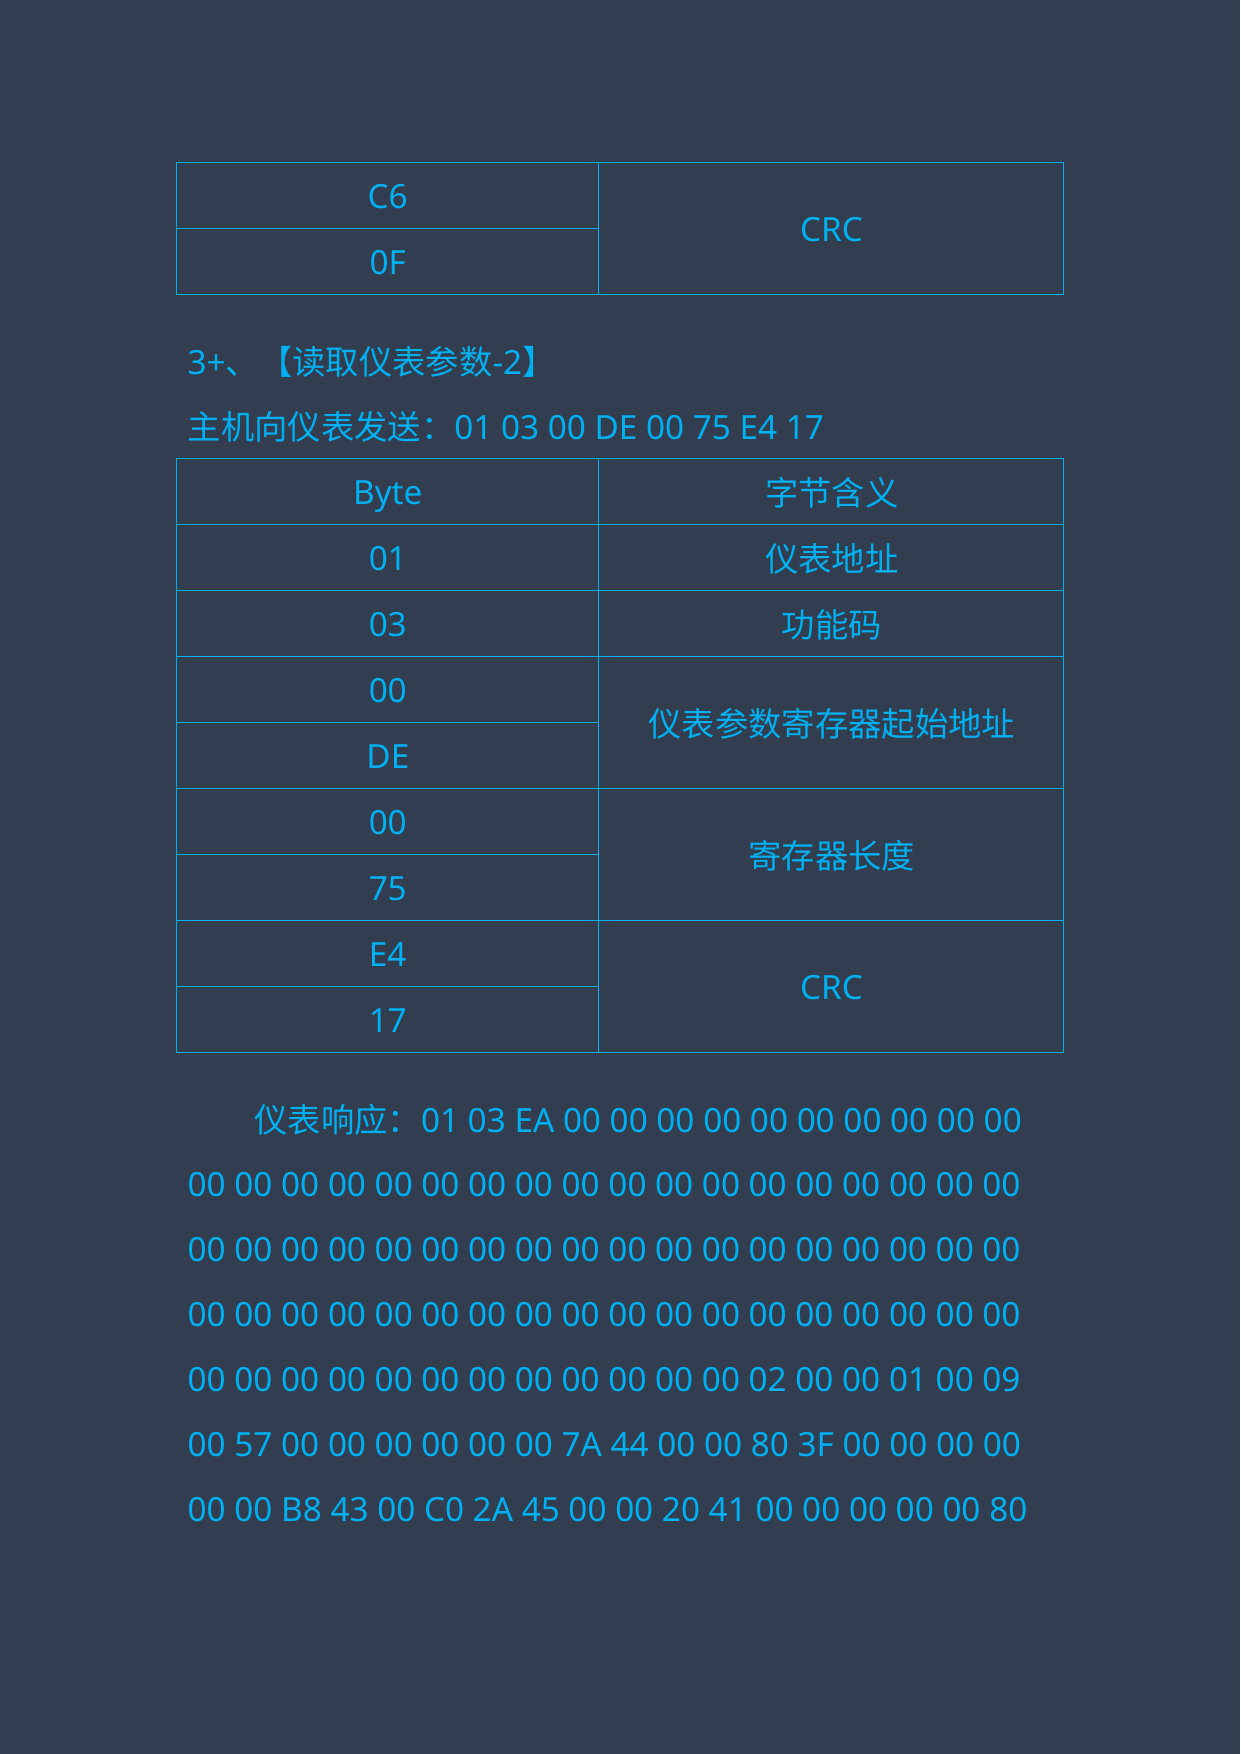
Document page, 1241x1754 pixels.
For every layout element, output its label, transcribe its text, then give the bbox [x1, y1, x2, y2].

text 3+、【读取仪表参数-2】 [187, 328, 1053, 393]
table_cell CRC [599, 921, 1063, 1052]
table_cell C6 [177, 163, 598, 228]
table_cell 03 [177, 591, 598, 656]
table_cell 寄存器长度 [599, 789, 1063, 920]
table_cell 仪表参数寄存器起始地址 [599, 657, 1063, 788]
table_cell 17 [177, 987, 598, 1052]
table_cell 仪表地址 [599, 525, 1063, 590]
table_cell 0F [177, 229, 598, 294]
table_header Byte [177, 459, 598, 524]
table_cell E4 [177, 921, 598, 986]
table_cell 00 [177, 789, 598, 854]
table_cell 功能码 [599, 591, 1063, 656]
table_cell CRC [599, 163, 1063, 294]
table_cell 00 [177, 657, 598, 722]
text 主机向仪表发送：01 03 00 DE 00 75 E4 17 [187, 393, 1053, 458]
table_cell 01 [177, 525, 598, 590]
table_cell 75 [177, 855, 598, 920]
table_cell DE [177, 723, 598, 788]
table_header 字节含义 [599, 459, 1063, 524]
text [187, 1086, 1053, 1541]
